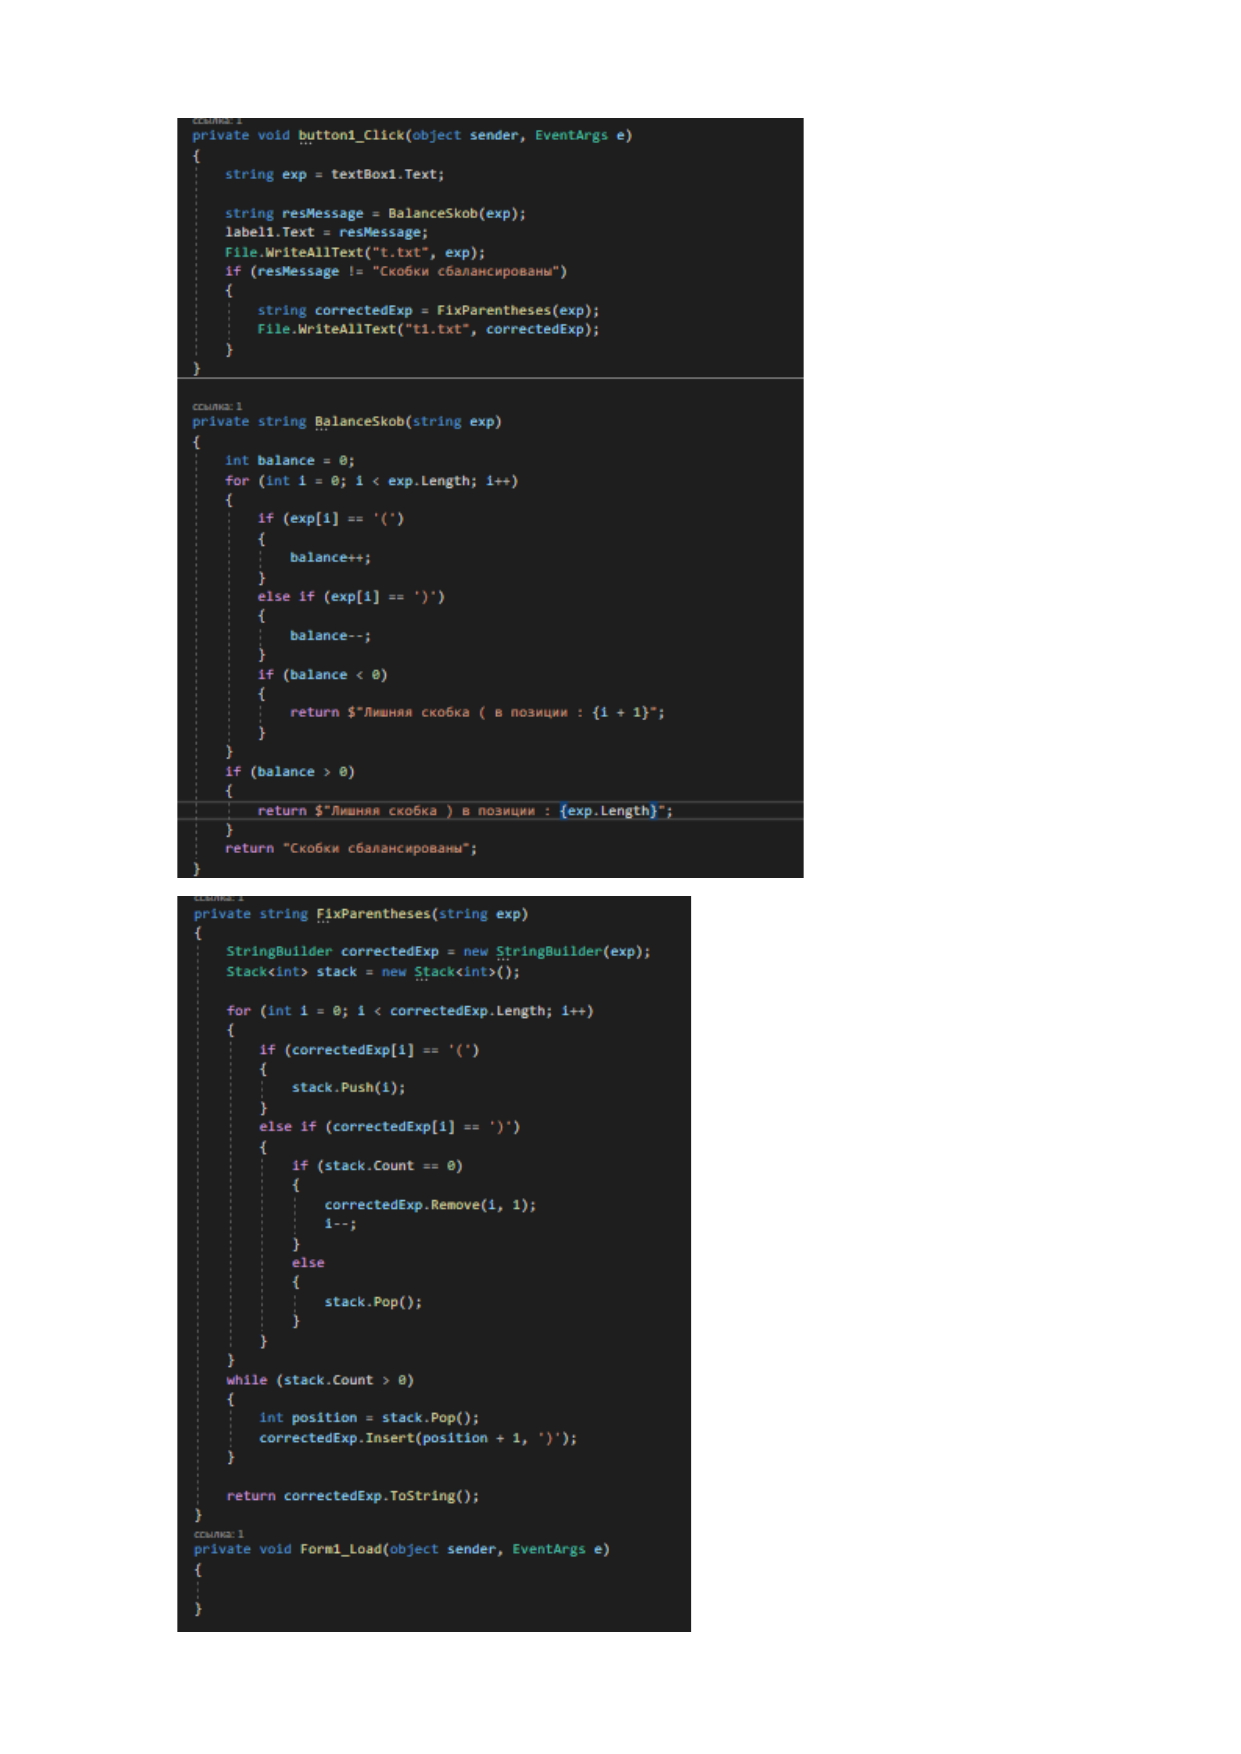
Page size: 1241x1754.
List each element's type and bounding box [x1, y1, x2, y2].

picture [177, 118, 804, 878]
picture [177, 896, 692, 1632]
